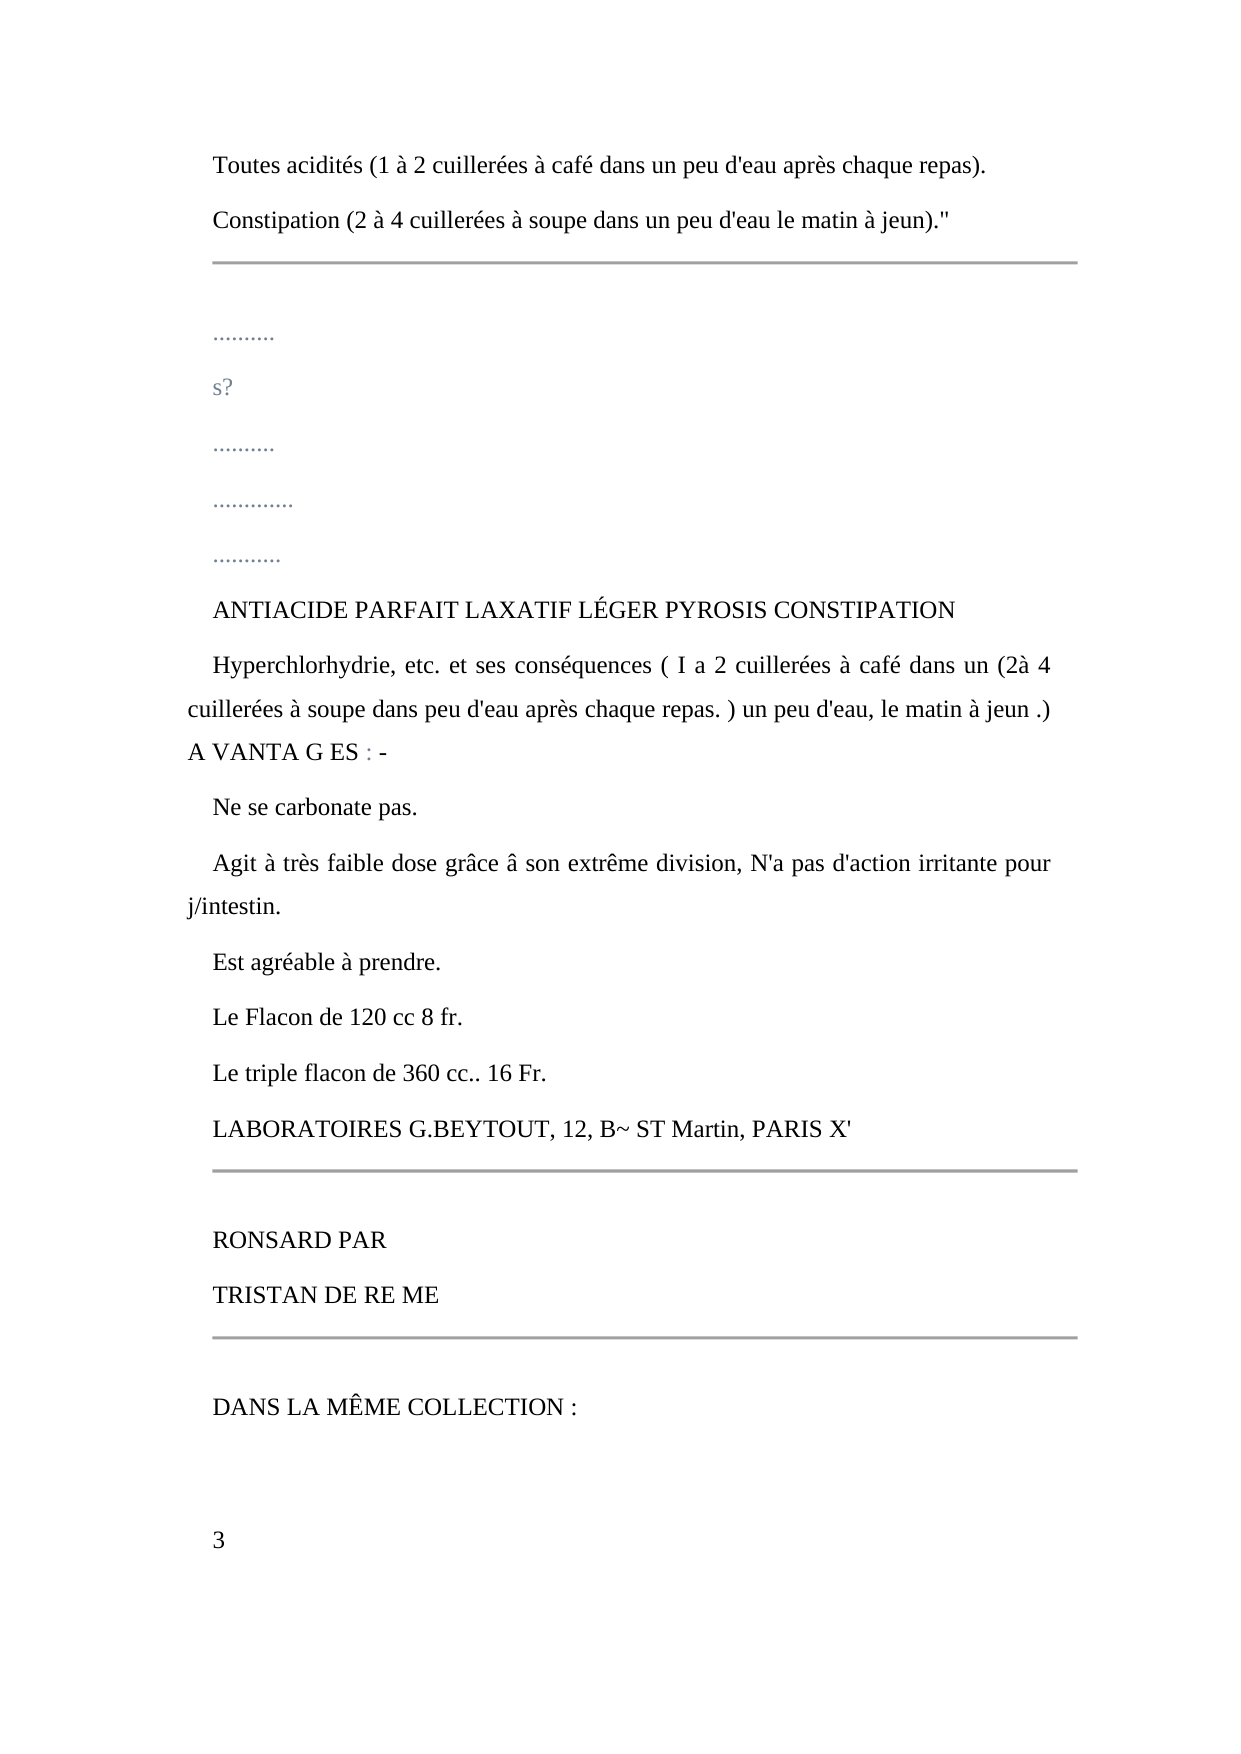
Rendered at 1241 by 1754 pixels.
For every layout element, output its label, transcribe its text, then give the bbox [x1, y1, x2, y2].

text s? [187, 372, 1053, 401]
text ............. [187, 484, 1053, 512]
text RONSARD PAR [187, 1225, 1053, 1254]
text TRISTAN DE RE ME [187, 1281, 1053, 1309]
text Est agréable à prendre. [187, 947, 1053, 976]
text LABORATOIRES G.BEYTOUT, 12, B~ ST Martin, PARIS X' [187, 1114, 1053, 1142]
text ANTIACIDE PARFAIT LAXATIF LÉGER PYROSIS CONSTIPATION [187, 595, 1053, 624]
text .......... [187, 317, 1053, 346]
text Le triple flacon de 360 cc.. 16 Fr. [187, 1058, 1053, 1087]
text Agit à très faible dose grâce â son extrême division, N'a pas d'action irritante pour j/intestin. [187, 848, 1053, 920]
text Ne se carbonate pas. [187, 792, 1053, 821]
text Hyperchlorhydrie, etc. et ses conséquences ( I a 2 cuillerées à café dans un (2à 4 cuillerées à soupe dans peu d'eau après chaque repas. ) un peu d'eau, le matin à jeun .) A VANTA G ES : - [187, 651, 1053, 766]
text Constipation (2 à 4 cuillerées à soupe dans un peu d'eau le matin à jeun)." [187, 206, 1053, 234]
text ........... [187, 539, 1053, 568]
text .......... [187, 428, 1053, 457]
text Le Flacon de 120 cc 8 fr. [187, 1002, 1053, 1031]
text Toutes acidités (1 à 2 cuillerées à café dans un peu d'eau après chaque repas). [187, 150, 1053, 179]
text DANS LA MÊME COLLECTION : [187, 1392, 1053, 1421]
